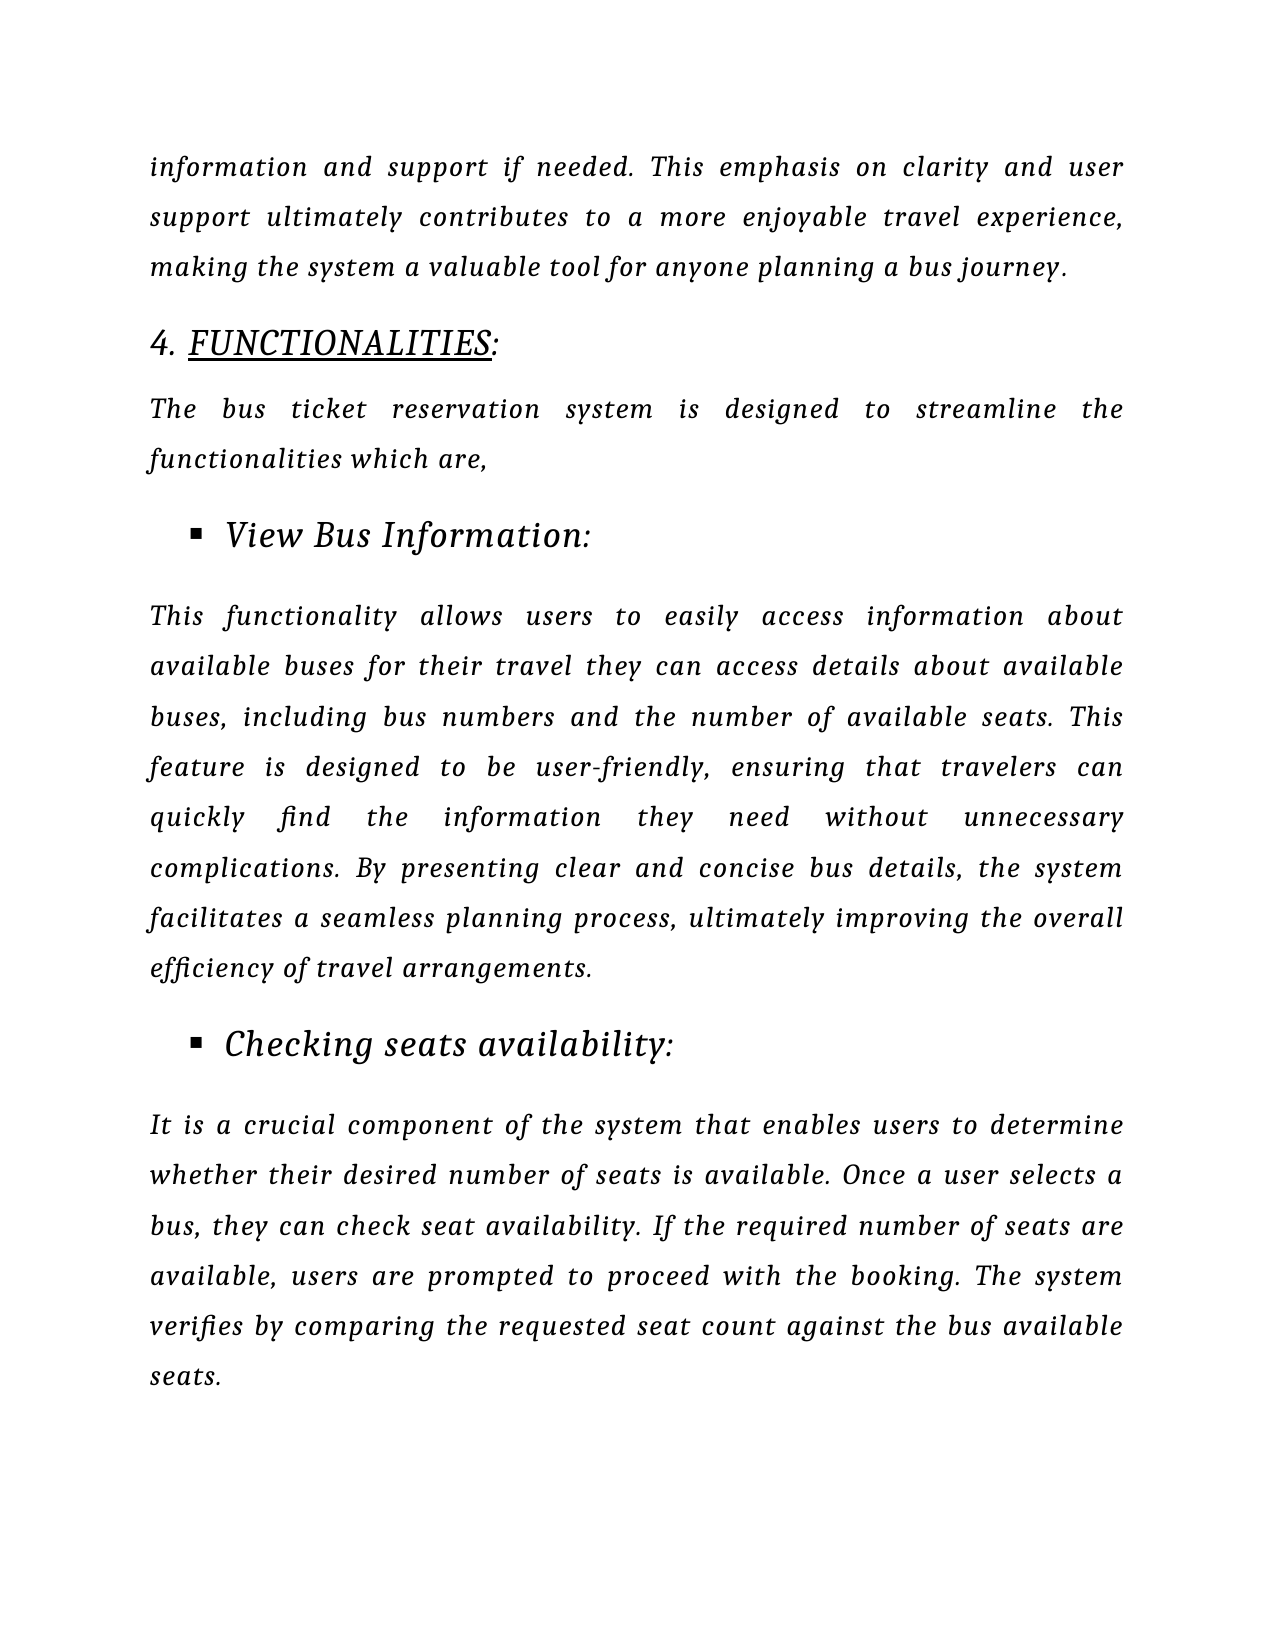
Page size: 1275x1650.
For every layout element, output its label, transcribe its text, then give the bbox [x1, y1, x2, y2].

subtitle The bus ticket reservation system is designed to streamline the functionalities which are, [150, 392, 1125, 476]
subtitle View Bus Information: [187, 514, 1125, 557]
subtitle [150, 150, 1125, 284]
subtitle It is a crucial component of the system that enables users to determine whether their desired number of seats is available. Once a user selects a bus, they can check seat availability. If the required number of seats are available, users are prompted to proceed with the booking. The system verifies by comparing the requested seat count against the bus available seats. [150, 1108, 1125, 1393]
subtitle Checking seats availability: [187, 1022, 1125, 1066]
subtitle 4. FUNCTIONALITIES: [150, 322, 1125, 365]
subtitle This functionality allows users to easily access information about available buses for their travel they can access details about available buses, including bus numbers and the number of available seats. This feature is designed to be user-friendly, ensuring that travelers can quickly find the information they need without unnecessary complications. By presenting clear and concise bus details, the system facilitates a seamless planning process, ultimately improving the overall efficiency of travel arrangements. [150, 599, 1125, 985]
